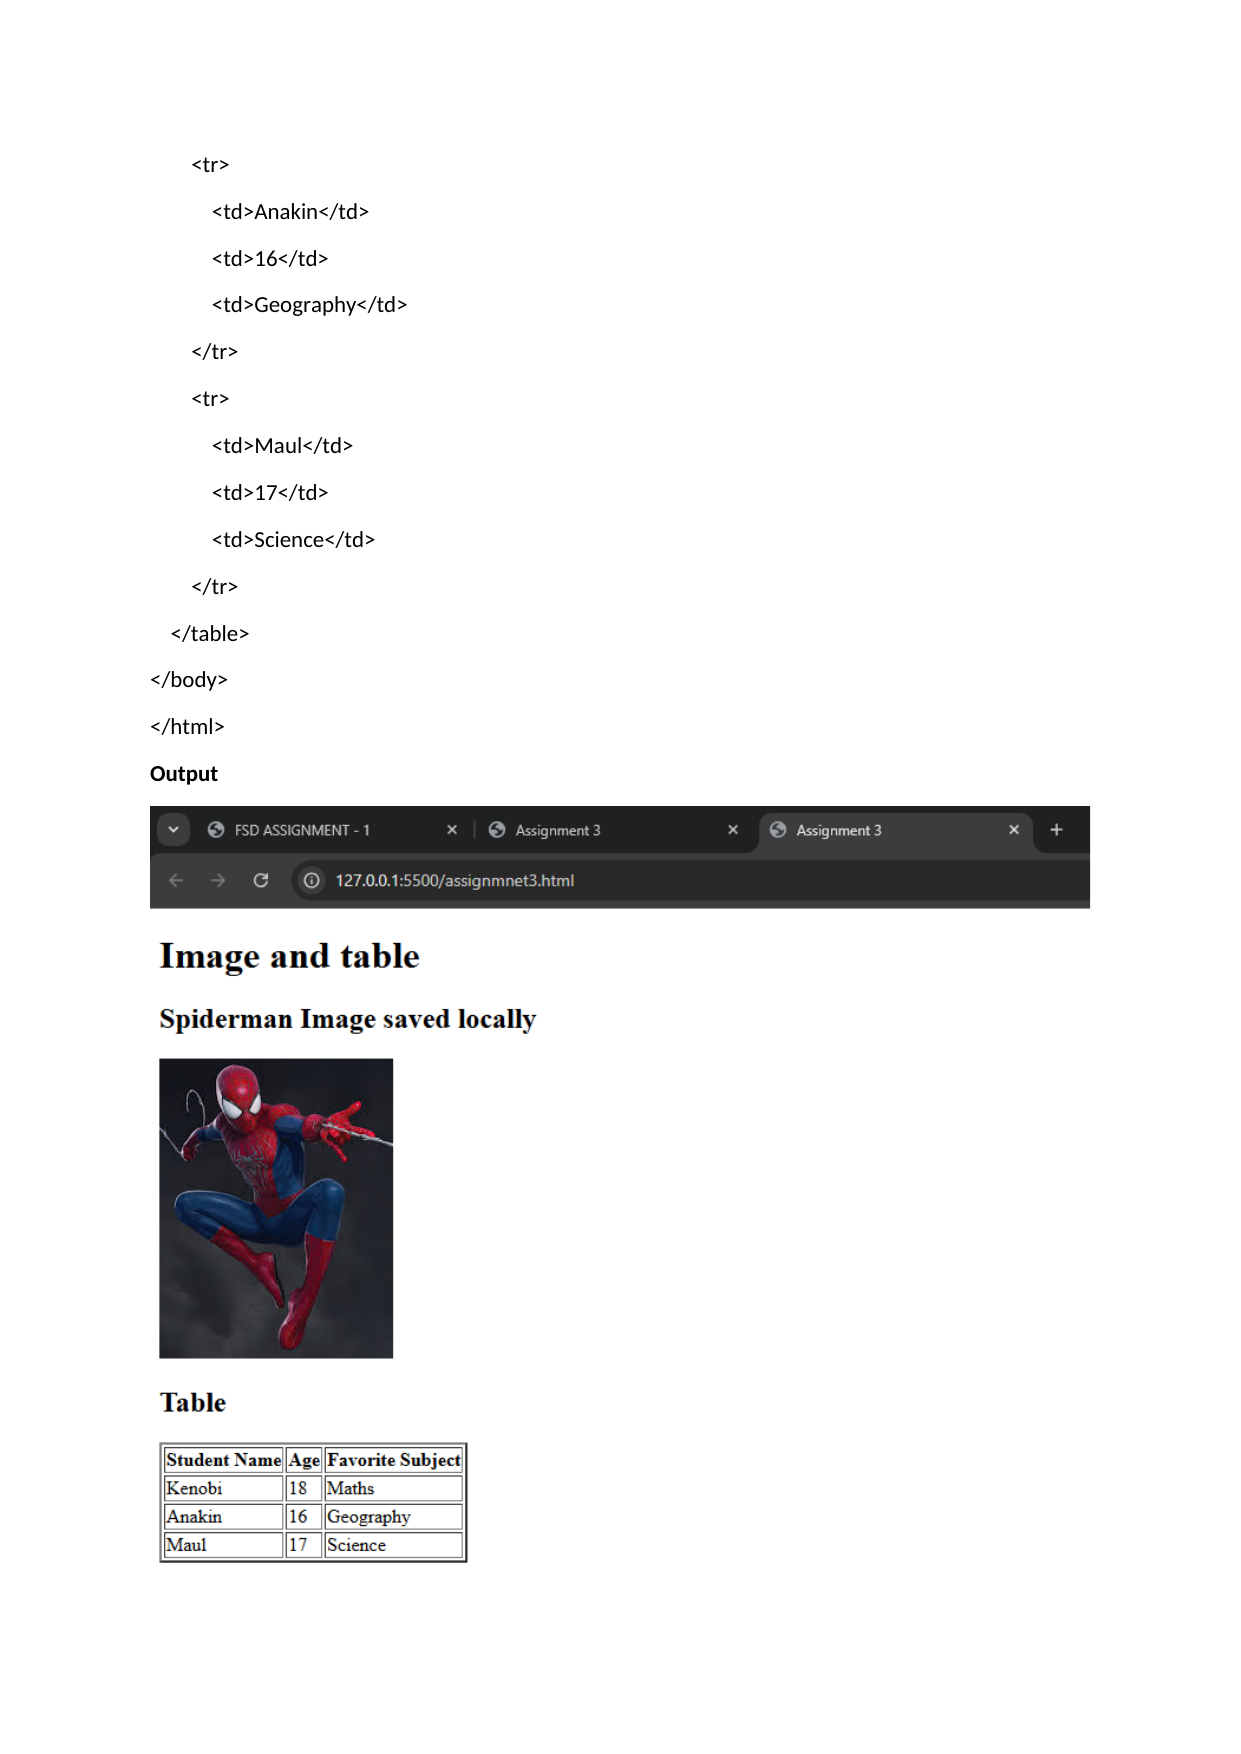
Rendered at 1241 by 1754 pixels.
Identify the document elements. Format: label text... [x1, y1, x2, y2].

text </table> [150, 619, 1090, 647]
text <td>Maul</td> [150, 431, 1090, 459]
text <td>17</td> [150, 478, 1090, 506]
picture [150, 806, 1091, 1603]
text </tr> [150, 337, 1090, 366]
text <td>Science</td> [150, 525, 1090, 553]
text <td>Geography</td> [150, 291, 1090, 319]
text Output [150, 759, 1090, 787]
text </html> [150, 712, 1090, 741]
text <tr> [150, 384, 1090, 412]
text </tr> [150, 572, 1090, 600]
text <tr> [150, 150, 1090, 178]
text </body> [150, 666, 1090, 694]
text <td>16</td> [150, 244, 1090, 272]
text <td>Anakin</td> [150, 197, 1090, 225]
